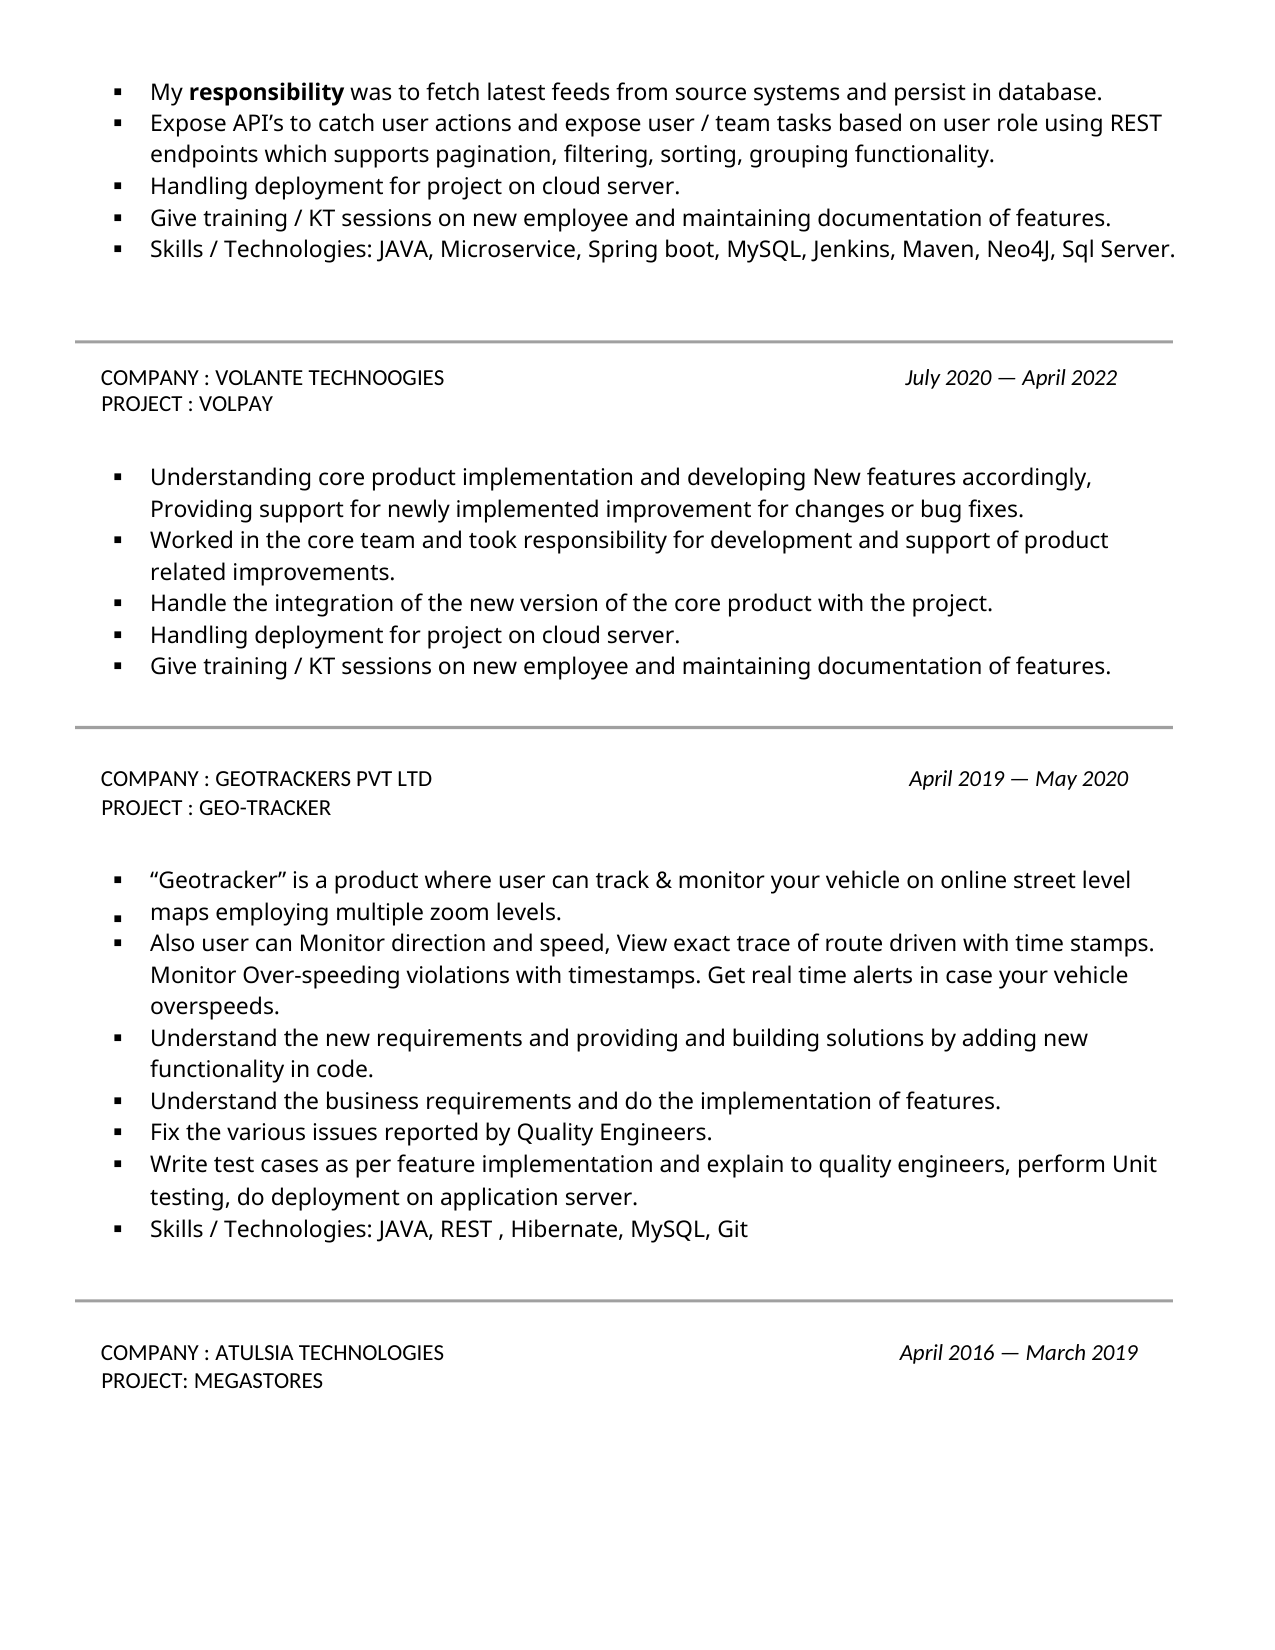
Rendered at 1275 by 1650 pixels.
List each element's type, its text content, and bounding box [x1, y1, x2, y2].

text COMPANY : VOLANTE TECHNOOGIES July 2020 — April 2022 [75, 368, 1183, 389]
text PROJECT : GEO-TRACKER [75, 793, 1176, 821]
text PROJECT: MEGASTORES [75, 1366, 1176, 1394]
list Fix the various issues reported by Quality Engineers. [112, 1116, 1183, 1148]
list Skills / Technologies: JAVA, Microservice, Spring boot, MySQL, Jenkins, Maven, Neo4J, Sql Server. [112, 233, 1183, 264]
list Handle the integration of the new version of the core product with the project. [112, 587, 1183, 618]
list Also user can Monitor direction and speed, View exact trace of route driven with time stamps. Monitor Over-speeding violations with timestamps. Get real time alerts in case your vehicle overspeeds. [112, 927, 1156, 1021]
list Understand the new requirements and providing and building solutions by adding new functionality in code. [112, 1022, 1183, 1084]
list Expose API’s to catch user actions and expose user / team tasks based on user role using REST endpoints which supports pagination, filtering, sorting, grouping functionality. [112, 107, 1183, 169]
text COMPANY : GEOTRACKERS PVT LTD April 2019 — May 2020 [75, 764, 1183, 793]
text COMPANY : ATULSIA TECHNOLOGIES April 2016 — March 2019 [75, 1338, 1183, 1366]
list Write test cases as per feature implementation and explain to quality engineers, perform Unit testing, do deployment on application server. [112, 1148, 1183, 1212]
list “Geotracker” is a product where user can track & monitor your vehicle on online street level maps employing multiple zoom levels. [112, 864, 1169, 927]
list Give training / KT sessions on new employee and maintaining documentation of features. [112, 650, 1183, 681]
list Understanding core product implementation and developing New features accordingly, Providing support for newly implemented improvement for changes or bug fixes. [112, 461, 1183, 524]
text PROJECT : VOLPAY [75, 389, 1176, 417]
list Handling deployment for project on cloud server. [112, 170, 1183, 201]
list Skills / Technologies: JAVA, REST , Hibernate, MySQL, Git [112, 1213, 1183, 1244]
list Handling deployment for project on cloud server. [112, 619, 1183, 650]
list Worked in the core team and took responsibility for development and support of product related improvements. [112, 524, 1183, 587]
list Give training / KT sessions on new employee and maintaining documentation of features. [112, 202, 1183, 233]
list My responsibility was to fetch latest feeds from source systems and persist in database. [112, 75, 1183, 107]
list Understand the business requirements and do the implementation of features. [112, 1085, 1183, 1116]
